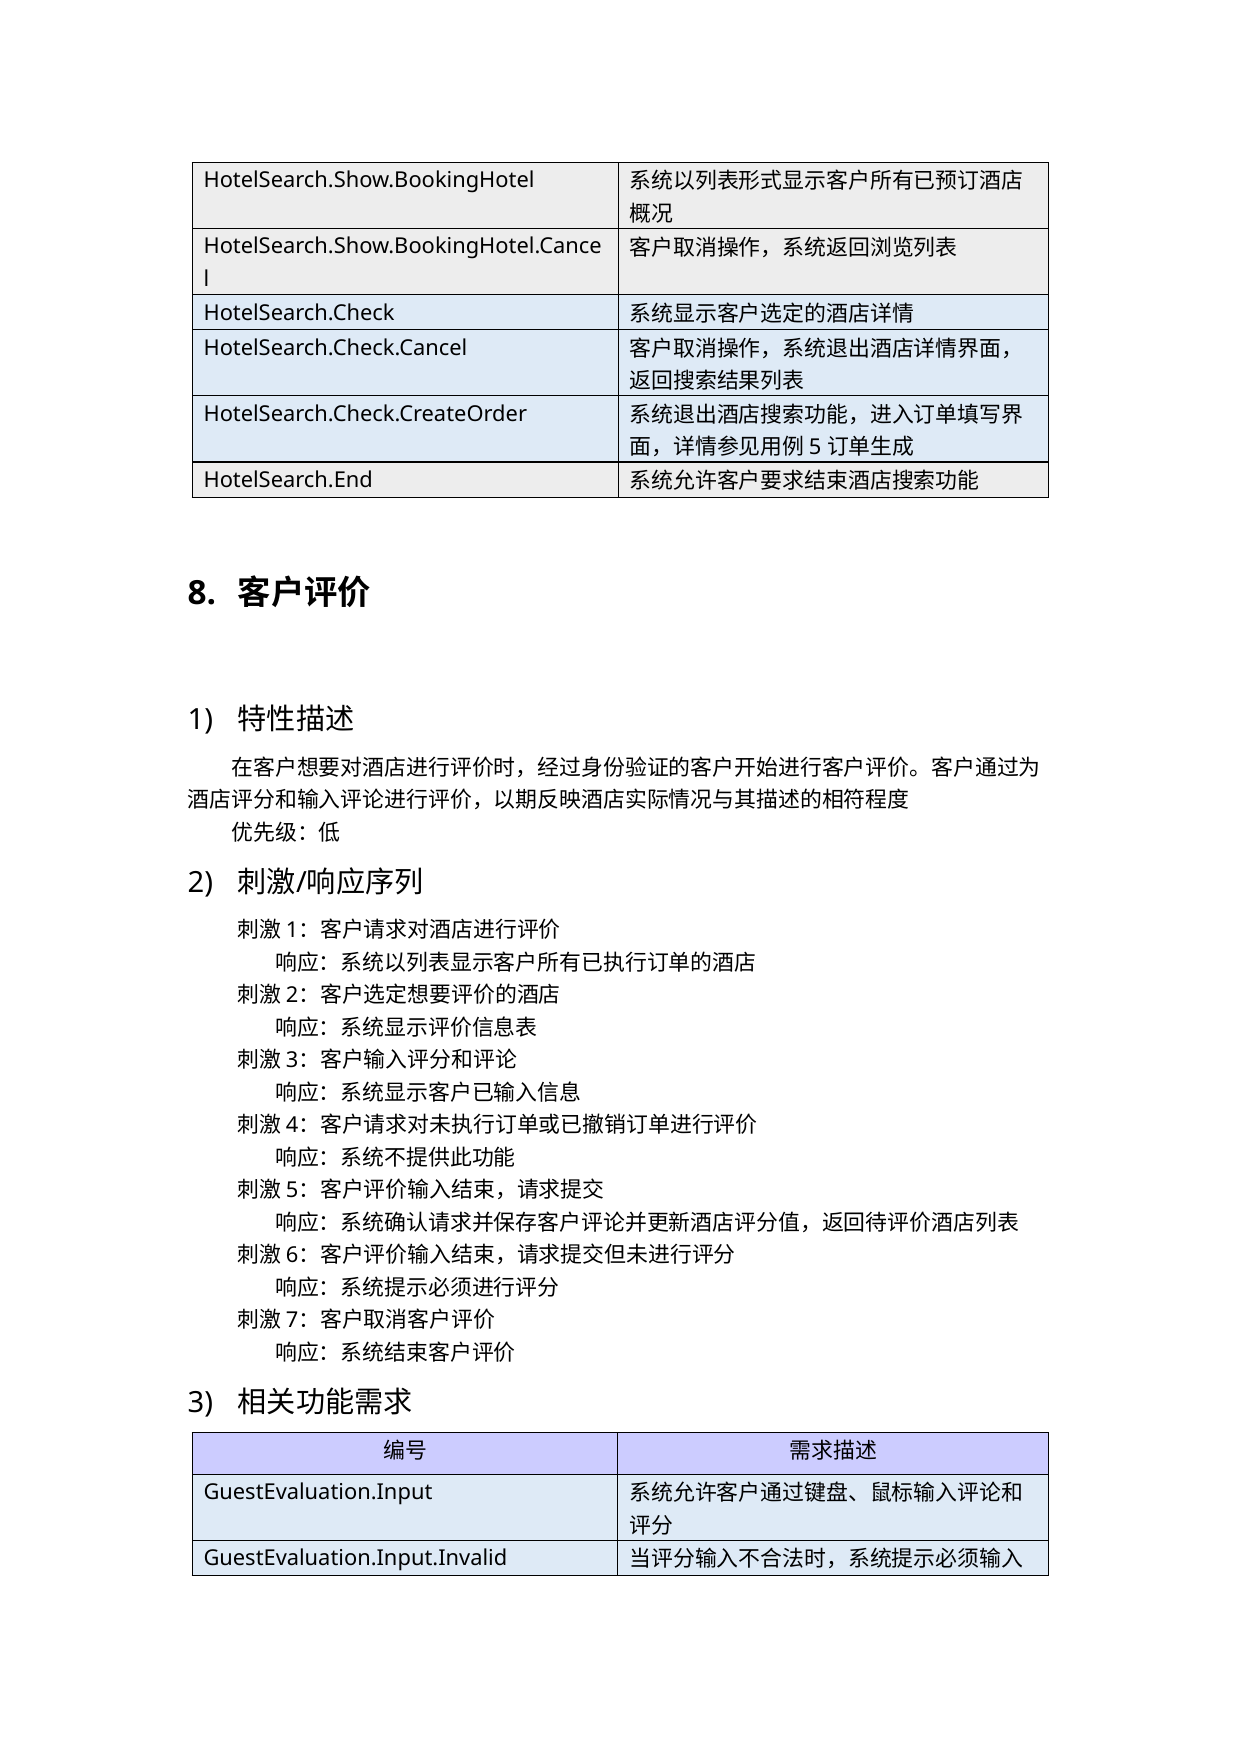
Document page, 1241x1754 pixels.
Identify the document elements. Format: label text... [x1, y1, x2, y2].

table_cell HotelSearch.Show.BookingHotel [193, 163, 618, 228]
list 刺激2：客户选定想要评价的酒店 [237, 977, 1053, 1009]
list 响应：系统显示评价信息表 [237, 1009, 1053, 1042]
list 响应：系统不提供此功能 [237, 1139, 1053, 1172]
table_cell HotelSearch.Check.Cancel [193, 330, 618, 395]
table_header 编号 [193, 1433, 617, 1474]
table_cell 系统允许客户要求结束酒店搜索功能 [619, 463, 1048, 497]
list 刺激4：客户请求对未执行订单或已撤销订单进行评价 [237, 1107, 1053, 1139]
list 响应：系统确认请求并保存客户评论并更新酒店评分值，返回待评价酒店列表 [275, 1204, 1053, 1237]
list 刺激/响应序列 [187, 847, 1053, 912]
table_cell 系统退出酒店搜索功能，进入订单填写界面，详情参见用例5 订单生成 [619, 396, 1048, 461]
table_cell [618, 1541, 1048, 1575]
table_cell HotelSearch.End [193, 463, 618, 497]
list 刺激7：客户取消客户评价 [237, 1302, 1053, 1334]
table_header 需求描述 [618, 1433, 1048, 1474]
list 刺激1：客户请求对酒店进行评价 [237, 912, 1053, 944]
table_cell HotelSearch.Show.BookingHotel.Cancel [193, 229, 618, 294]
table_cell 客户取消操作，系统退出酒店详情界面，返回搜索结果列表 [619, 330, 1048, 395]
table_cell 系统显示客户选定的酒店详情 [619, 295, 1048, 329]
list 响应：系统结束客户评价 [237, 1334, 1053, 1367]
list 响应：系统以列表显示客户所有已执行订单的酒店 [237, 944, 1053, 977]
table_cell 客户取消操作，系统返回浏览列表 [619, 229, 1048, 294]
list 刺激5：客户评价输入结束，请求提交 [237, 1172, 1053, 1204]
table_cell 系统以列表形式显示客户所有已预订酒店概况 [619, 163, 1048, 228]
list 刺激6：客户评价输入结束，请求提交但未进行评分 [237, 1237, 1053, 1269]
table_cell GuestEvaluation.Input [193, 1475, 617, 1540]
table_cell 系统允许客户通过键盘、鼠标输入评论和评分 [618, 1475, 1048, 1540]
subtitle 客户评价 [187, 557, 1053, 622]
table_cell HotelSearch.Check.CreateOrder [193, 396, 618, 461]
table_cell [193, 1541, 617, 1575]
table_cell HotelSearch.Check [193, 295, 618, 329]
list 响应：系统提示必须进行评分 [237, 1269, 1053, 1302]
list 相关功能需求 [187, 1367, 1053, 1432]
list 特性描述 [187, 684, 1053, 749]
text 在客户想要对酒店进行评价时，经过身份验证的客户开始进行客户评价。客户通过为酒店评分和输入评论进行评价，以期反映酒店实际情况与其描述的相符程度 [187, 749, 1053, 814]
text 优先级：低 [187, 814, 1053, 847]
list 刺激3：客户输入评分和评论 [237, 1042, 1053, 1074]
list 响应：系统显示客户已输入信息 [237, 1074, 1053, 1107]
